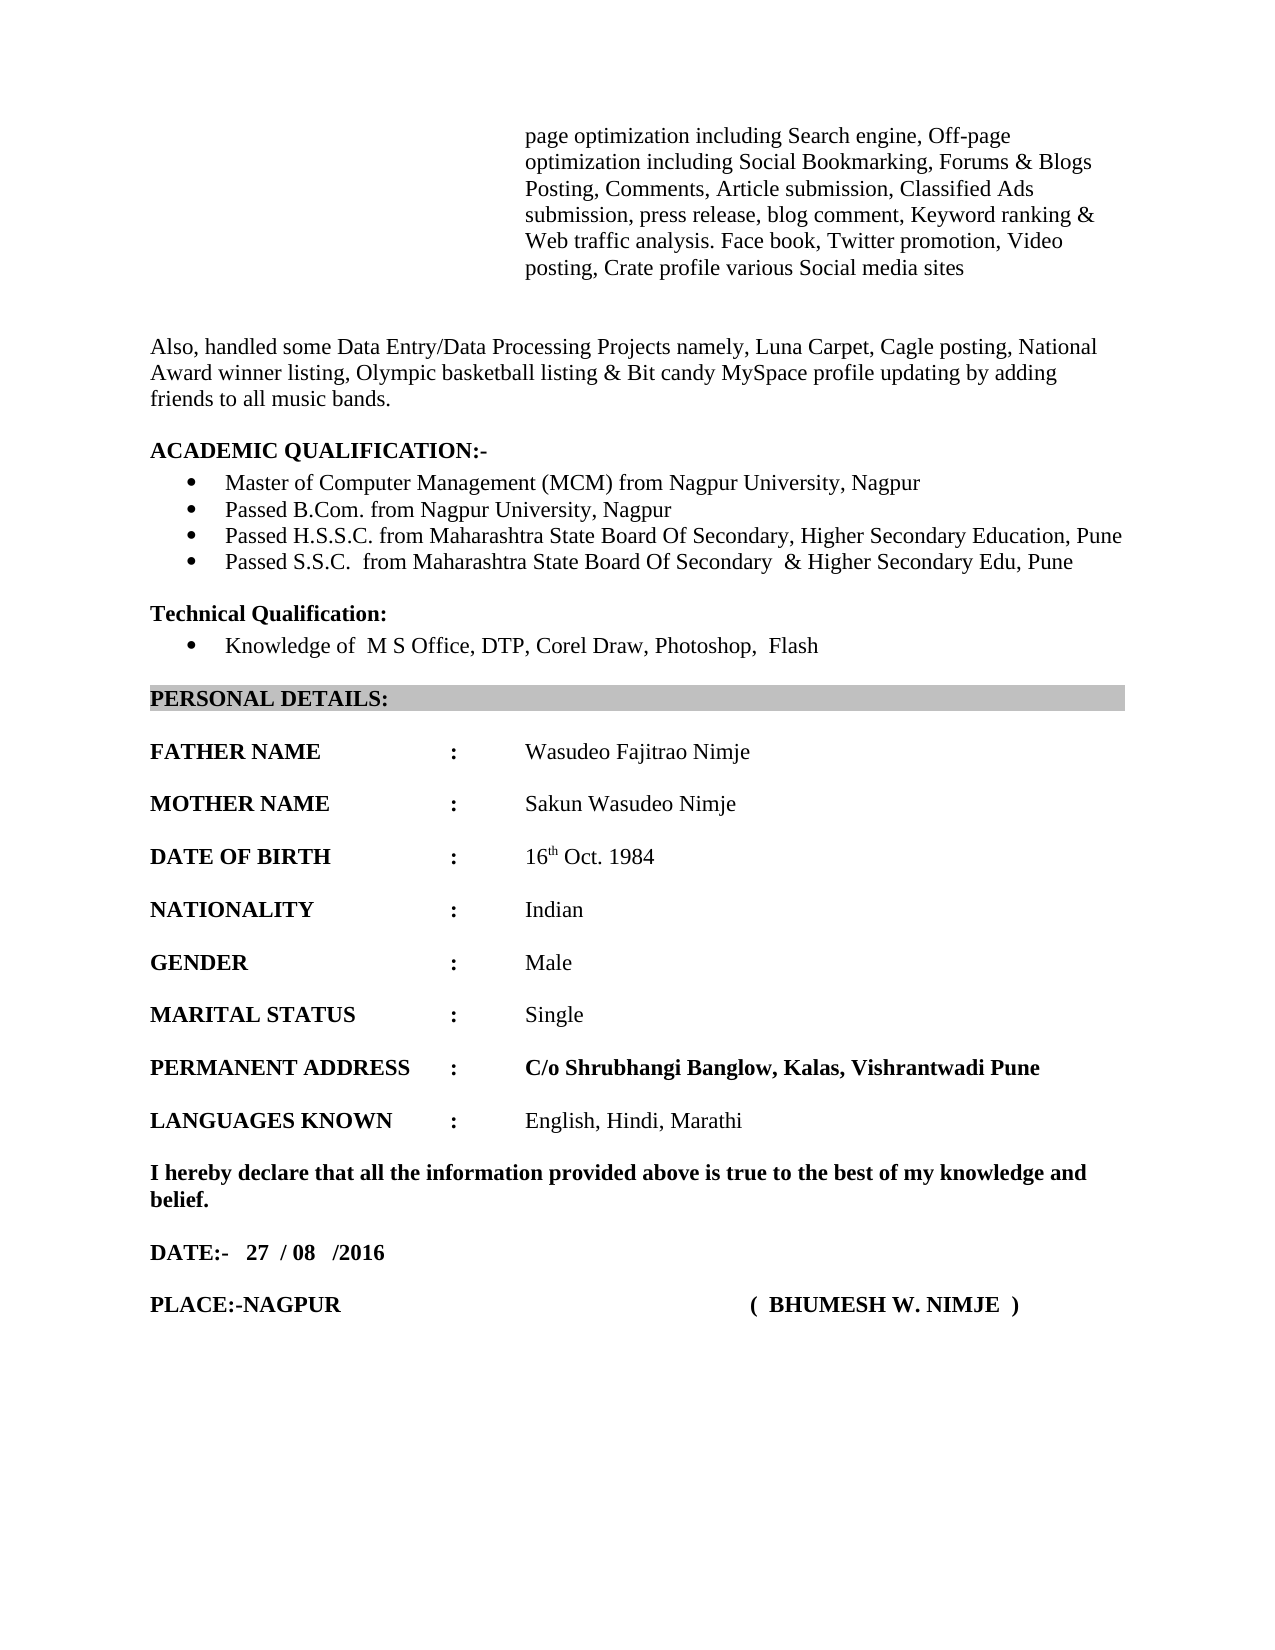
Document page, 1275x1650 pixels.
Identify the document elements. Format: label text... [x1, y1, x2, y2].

text DATE:- 27 / 08 /2016 [150, 1238, 1125, 1265]
subtitle PERMANENT ADDRESS : C/o Shrubhangi Banglow, Kalas, Vishrantwadi Pune [150, 1054, 1125, 1080]
list Knowledge of M S Office, DTP, Corel Draw, Photoshop, Flash [187, 632, 1125, 659]
list Passed H.S.S.C. from Maharashtra State Board Of Secondary, Higher Secondary Education, Pune [187, 522, 1125, 548]
text MARITAL STATUS : Single [150, 1001, 1125, 1028]
text I hereby declare that all the information provided above is true to the best of my knowledge and belief. [150, 1159, 1125, 1212]
text DATE OF BIRTH : 16th Oct. 1984 [150, 843, 1125, 869]
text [239, 122, 1125, 280]
text PLACE:-NAGPUR ( BHUMESH W. NIMJE ) [150, 1291, 1125, 1318]
text FATHER NAME : Wasudeo Fajitrao Nimje [150, 738, 1125, 764]
subtitle ACADEMIC QUALIFICATION:- [150, 437, 1125, 463]
list Passed S.S.C. from Maharashtra State Board Of Secondary & Higher Secondary Edu, Pune [187, 548, 1125, 575]
text MOTHER NAME : Sakun Wasudeo Nimje [150, 791, 1125, 817]
list Passed B.Com. from Nagpur University, Nagpur [187, 496, 1125, 522]
subtitle Technical Qualification: [150, 600, 1125, 626]
list Master of Computer Management (MCM) from Nagpur University, Nagpur [187, 469, 1125, 496]
text NATIONALITY : Indian [150, 896, 1125, 922]
text PERSONAL DETAILS: [150, 685, 1125, 711]
text Also, handled some Data Entry/Data Processing Projects namely, Luna Carpet, Cagle posting, National Award winner listing, Olympic basketball listing & Bit candy MySpace profile updating by adding friends to all music bands. [150, 333, 1125, 412]
text GENDER : Male [150, 949, 1125, 975]
text LANGUAGES KNOWN : English, Hindi, Marathi [150, 1107, 1125, 1133]
